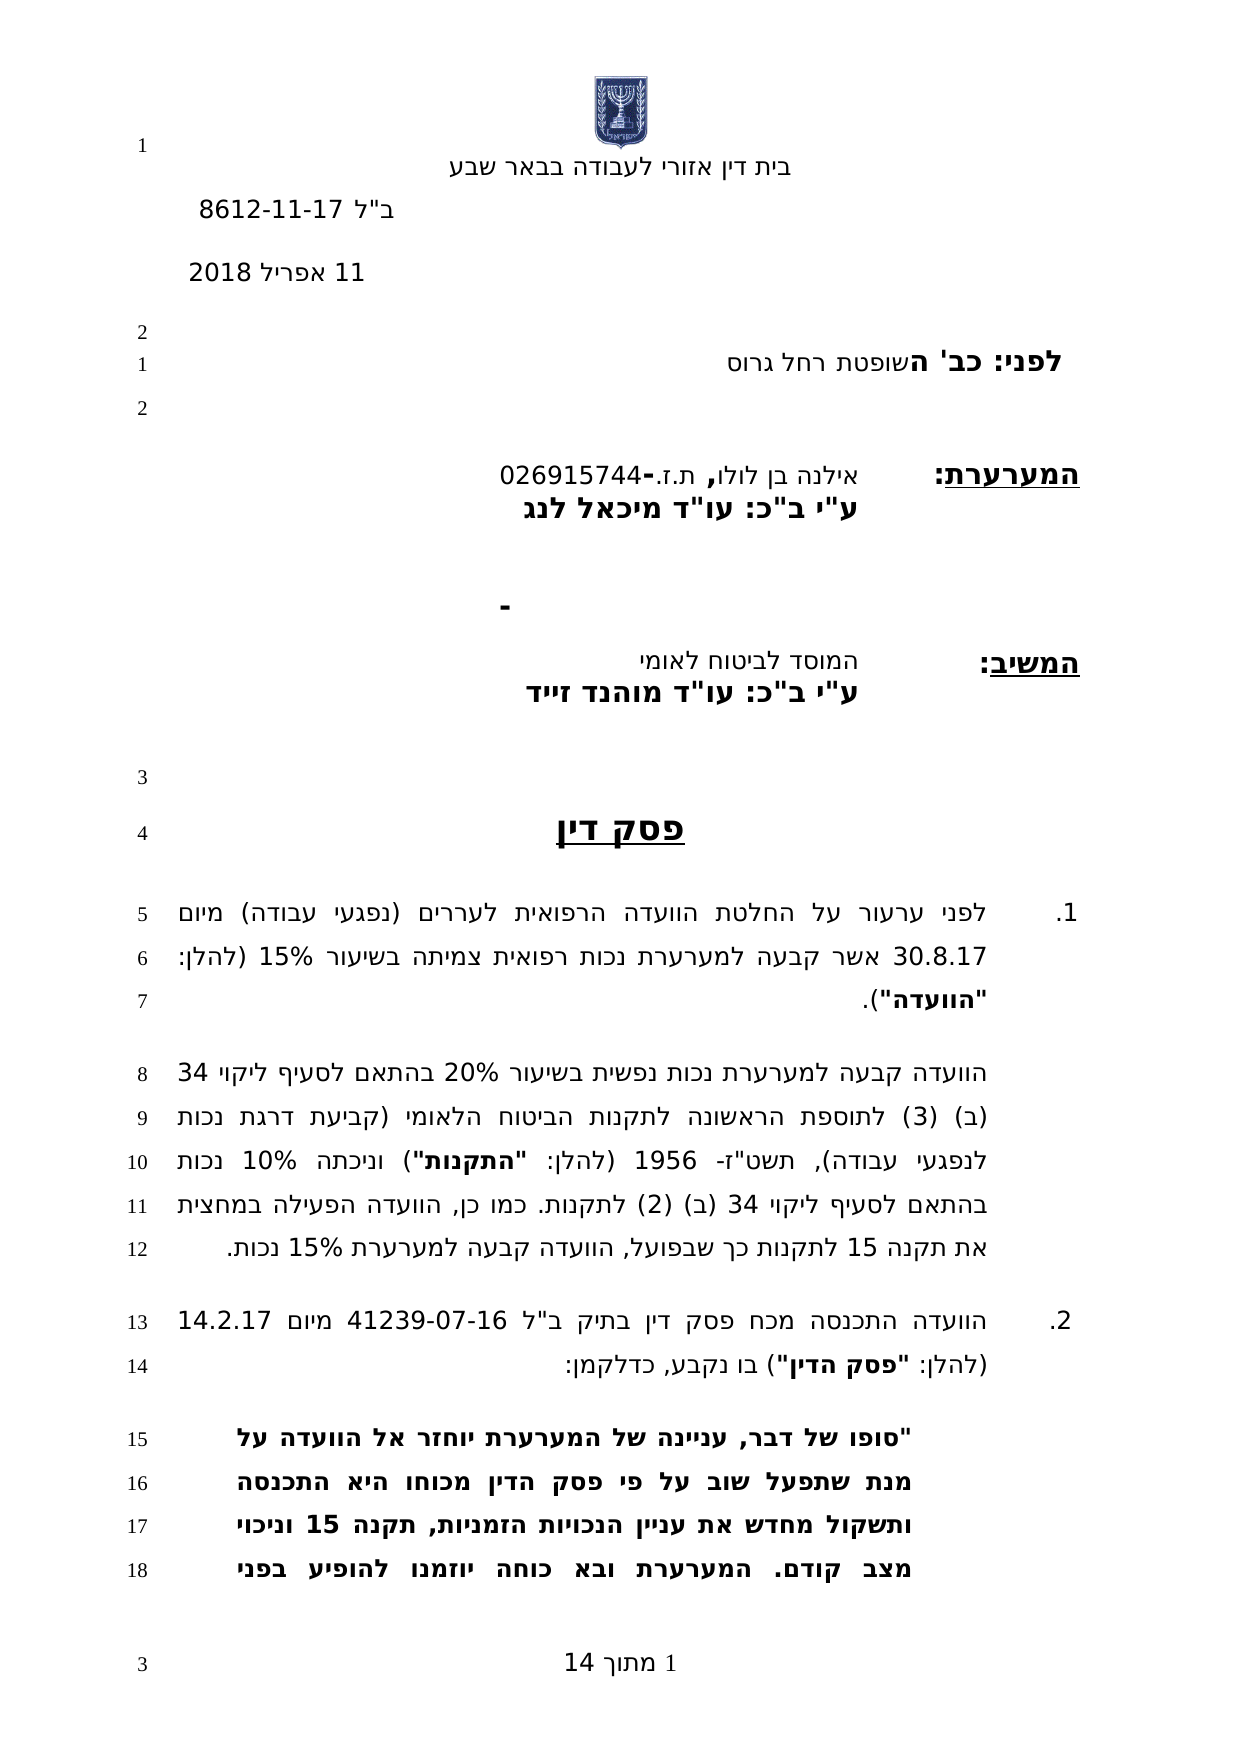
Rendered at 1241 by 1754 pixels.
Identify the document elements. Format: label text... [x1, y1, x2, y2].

table_header המערערת: [870, 446, 1091, 577]
table_cell - [174, 577, 1091, 634]
picture [589, 75, 651, 152]
text 2. הוועדה התכנסה מכח פסק דין בתיק ב"ל 41239-07-16 מיום 14.2.17 (להלן: "פסק הדין") בו נקבע, כדלקמן: [177, 1307, 1072, 1379]
text פסק דין [177, 807, 1063, 848]
text לפני: כב' ה [177, 345, 1063, 379]
table_cell המשיב: [870, 635, 1091, 757]
table_cell ע"י ב"כ: עו"ד מוהנד זייד [174, 635, 870, 757]
text הוועדה קבעה למערערת נכות נפשית בשיעור 20% בהתאם לסעיף ליקוי 34 (ב) (3) לתוספת הראשונה לתקנות הביטוח הלאומי (קביעת דרגת נכות לנפגעי עבודה), תשט"ז- 1956 (להלן: "התקנות") וניכתה 10% נכות בהתאם לסעיף ליקוי 34 (ב) (2) לתקנות. כמו כן, הוועדה הפעילה במחצית את תקנה 15 לתקנות כך שבפועל, הוועדה קבעה למערערת 15% נכות. [177, 1059, 988, 1263]
table_header , - ע"י ב"כ: עו"ד מיכאל לנג [174, 446, 870, 577]
text 1. לפני ערעור על החלטת הוועדה הרפואית לעררים (נפגעי עבודה) מיום 30.8.17 אשר קבעה למערערת נכות רפואית צמיתה בשיעור 15% (להלן: "הוועדה"). [177, 898, 1079, 1015]
